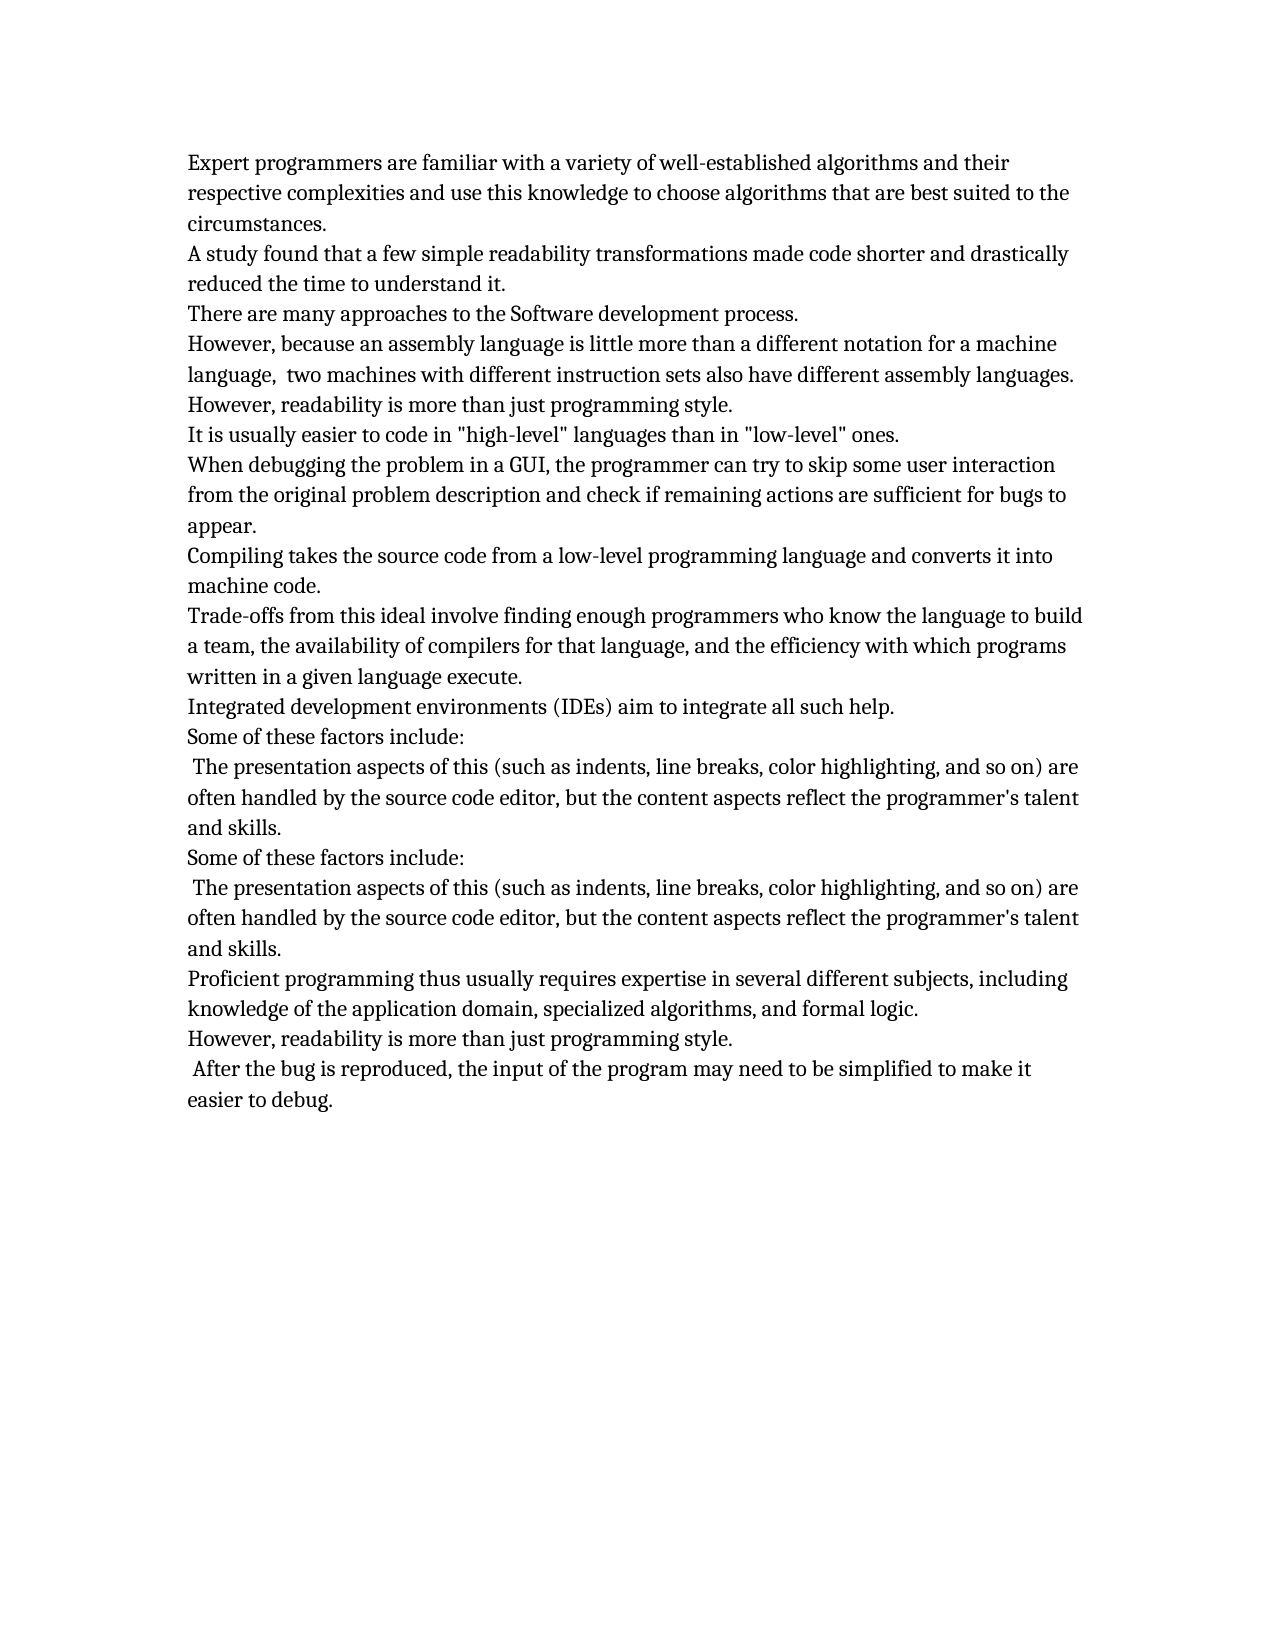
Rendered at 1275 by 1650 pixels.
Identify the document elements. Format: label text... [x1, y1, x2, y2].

text Expert programmers are familiar with a variety of well-established algorithms and their respective complexities and use this knowledge to choose algorithms that are best suited to the circumstances. A study found that a few simple readability transformations made code shorter and drastically reduced the time to understand it. There are many approaches to the Software development process. However, because an assembly language is little more than a different notation for a machine language, two machines with different instruction sets also have different assembly languages. However, readability is more than just programming style. It is usually easier to code in "high-level" languages than in "low-level" ones. When debugging the problem in a GUI, the programmer can try to skip some user interaction from the original problem description and check if remaining actions are sufficient for bugs to appear. Compiling takes the source code from a low-level programming language and converts it into machine code. Trade-offs from this ideal involve finding enough programmers who know the language to build a team, the availability of compilers for that language, and the efficiency with which programs written in a given language execute. Integrated development environments (IDEs) aim to integrate all such help. Some of these factors include: The presentation aspects of this (such as indents, line breaks, color highlighting, and so on) are often handled by the source code editor, but the content aspects reflect the programmer's talent and skills. Some of these factors include: The presentation aspects of this (such as indents, line breaks, color highlighting, and so on) are often handled by the source code editor, but the content aspects reflect the programmer's talent and skills. Proficient programming thus usually requires expertise in several different subjects, including knowledge of the application domain, specialized algorithms, and formal logic. However, readability is more than just programming style. After the bug is reproduced, the input of the program may need to be simplified to make it easier to debug. [187, 150, 1087, 1113]
